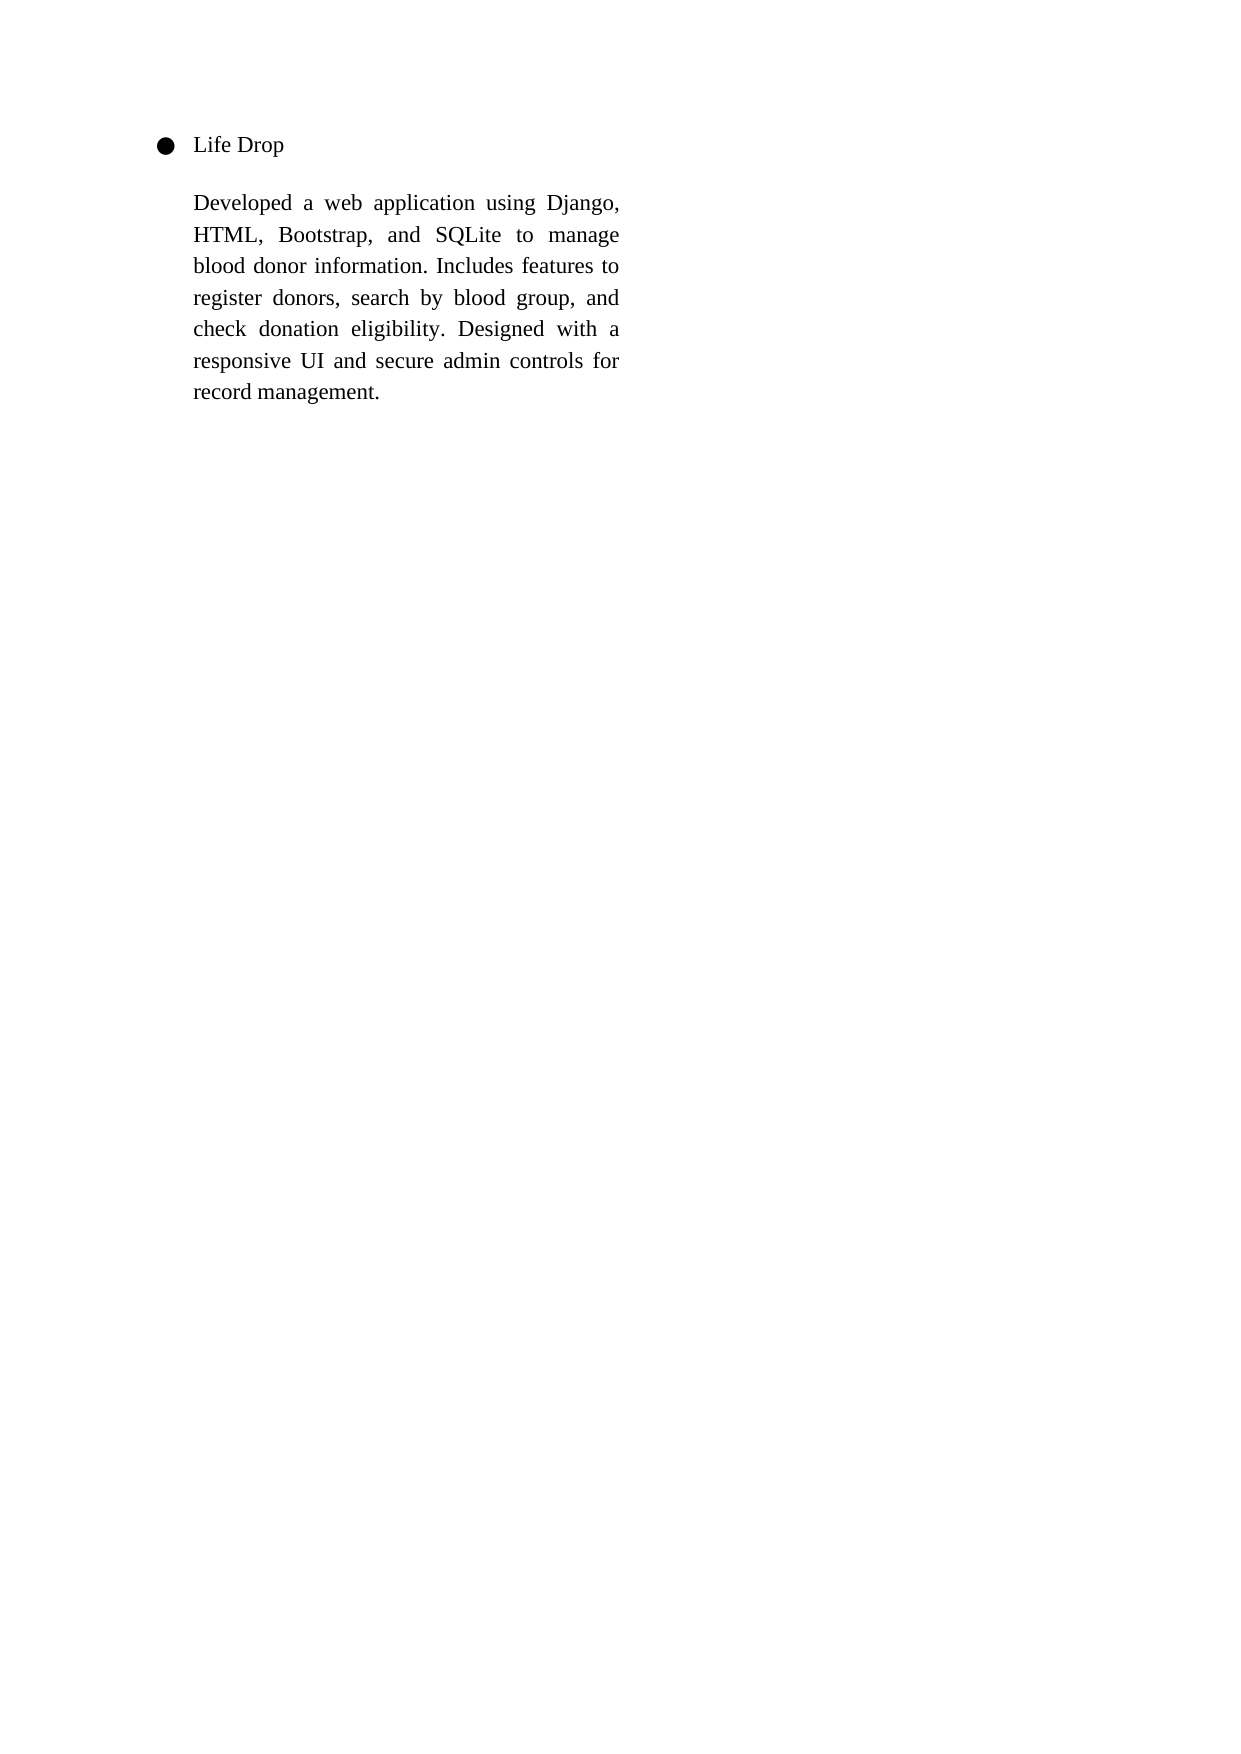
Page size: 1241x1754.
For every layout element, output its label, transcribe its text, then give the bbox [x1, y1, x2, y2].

list Life Drop [156, 118, 620, 165]
text Developed a web application using Django, HTML, Bootstrap, and SQLite to manage blood donor information. Includes features to register donors, search by blood group, and check donation eligibility. Designed with a responsive UI and secure admin controls for record management. [193, 189, 620, 405]
